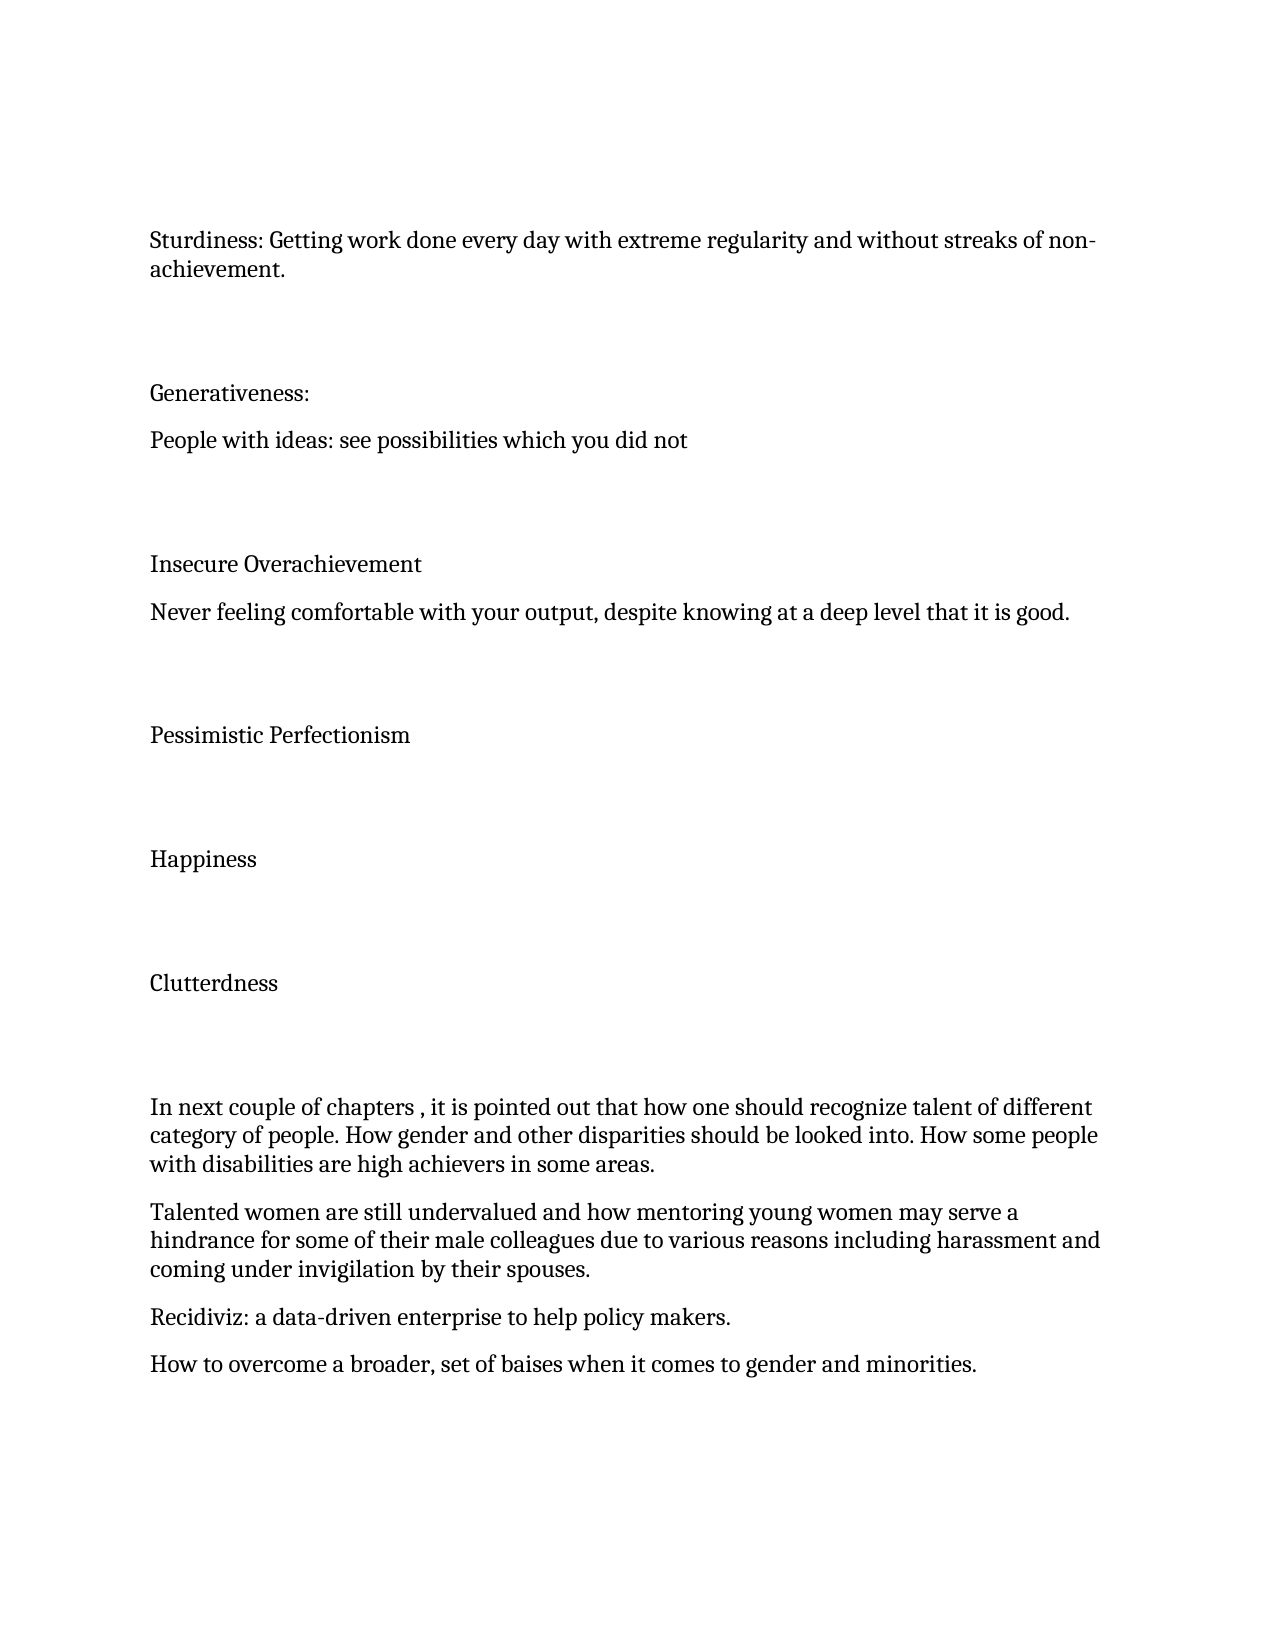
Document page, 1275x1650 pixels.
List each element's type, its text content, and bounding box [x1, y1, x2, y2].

text Talented women are still undervalued and how mentoring young women may serve a hindrance for some of their male colleagues due to various reasons including harassment and coming under invigilation by their spouses. [150, 1197, 1125, 1284]
text Recidiviz: a data-driven enterprise to help policy makers. [150, 1302, 1125, 1331]
text Insecure Overachievement [150, 550, 1125, 579]
text Generativeness: [150, 379, 1125, 407]
text Pessimistic Perfectionism [150, 721, 1125, 750]
text How to overcome a broader, set of baises when it comes to gender and minorities. [150, 1350, 1125, 1379]
text Happiness [150, 845, 1125, 874]
text In next couple of chapters , it is pointed out that how one should recognize talent of different category of people. How gender and other disparities should be looked into. How some people with disabilities are high achievers in some areas. [150, 1092, 1125, 1179]
text Sturdiness: Getting work done every day with extreme regularity and without streaks of non-achievement. [150, 226, 1125, 284]
text Never feeling comfortable with your output, despite knowing at a deep level that it is good. [150, 597, 1125, 626]
text Clutterdness [150, 969, 1125, 997]
text People with ideas: see possibilities which you did not [150, 426, 1125, 455]
